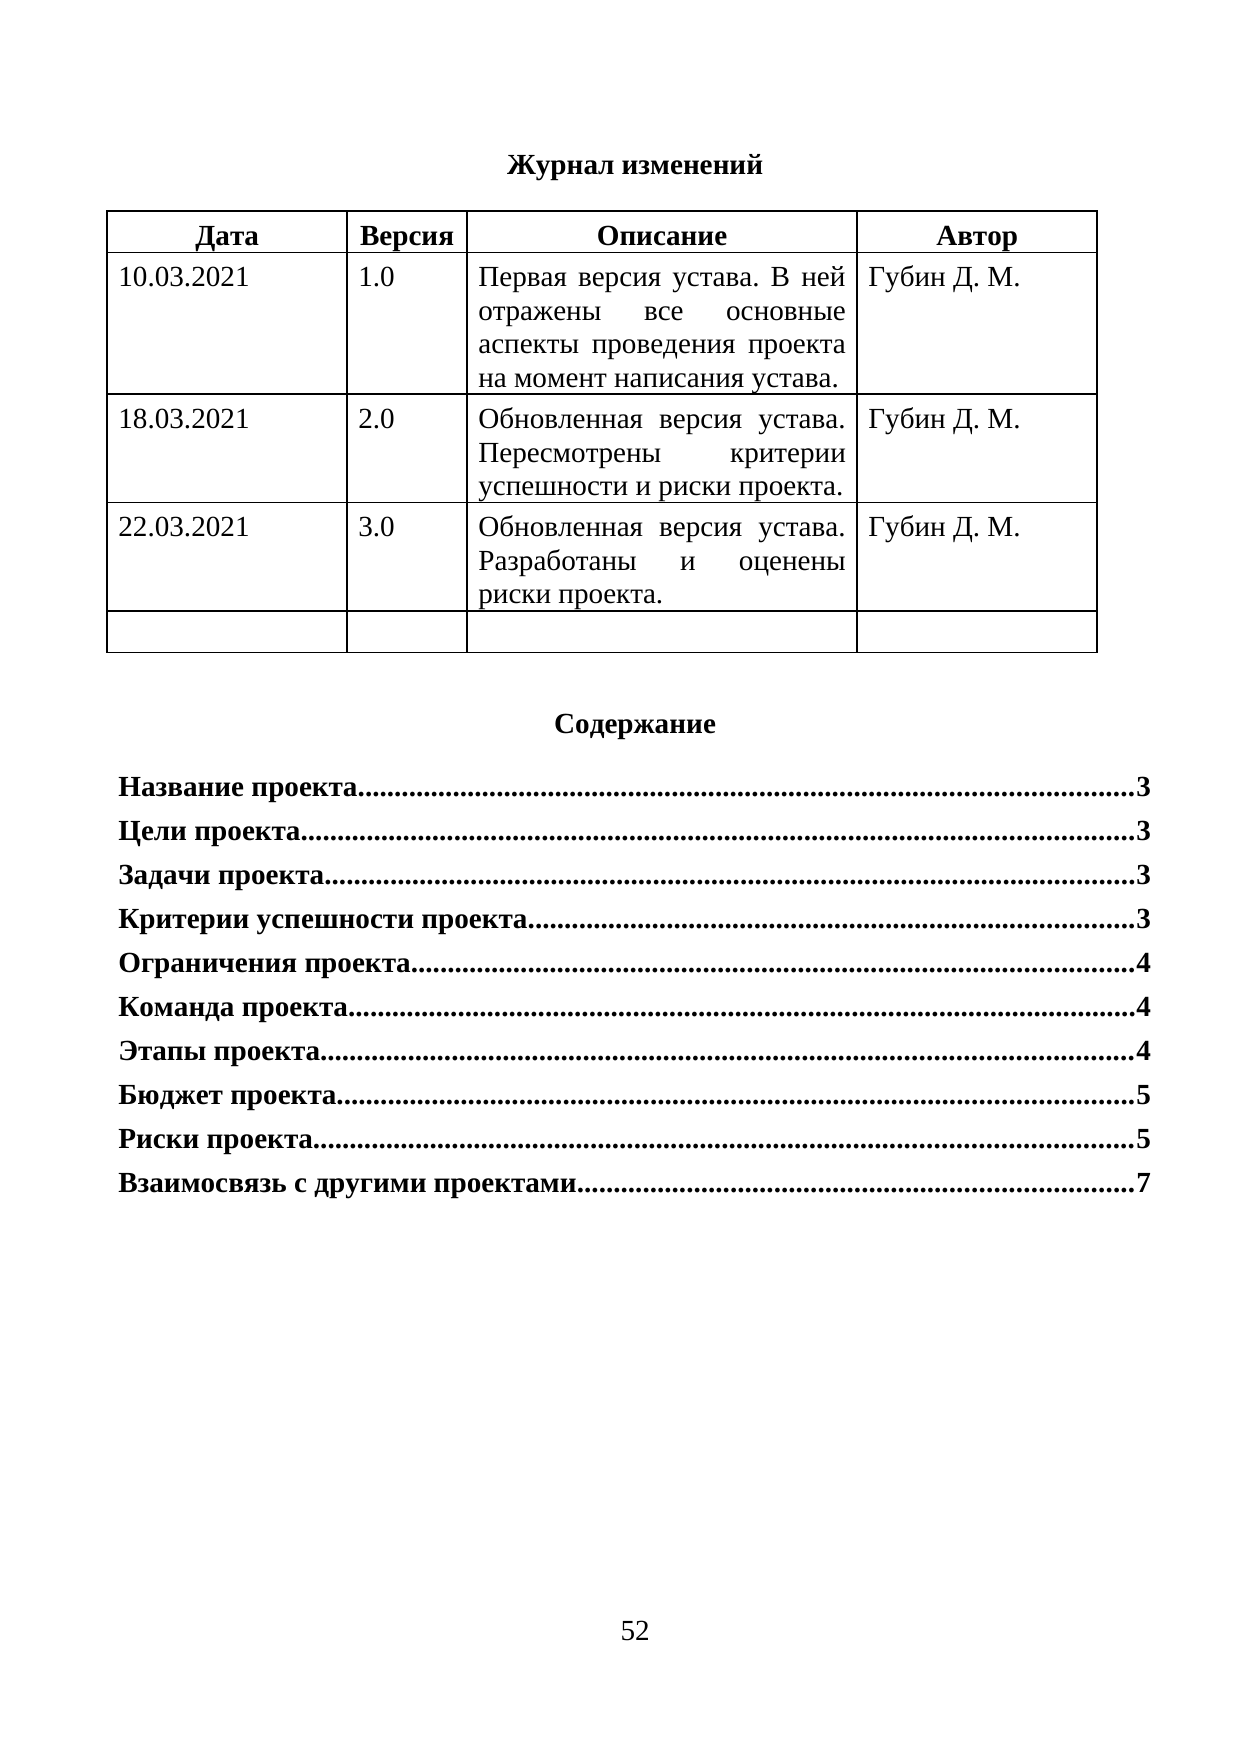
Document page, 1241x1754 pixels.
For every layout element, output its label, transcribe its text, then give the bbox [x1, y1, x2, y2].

table_header Версия [348, 212, 466, 251]
table_cell 10.03.2021 [108, 253, 346, 393]
table_cell Обновленная версия устава. Пересмотрены критерии успешности и риски проекта. [468, 395, 856, 502]
table_cell [858, 612, 1096, 652]
table_cell Губин Д. М. [858, 253, 1096, 393]
text Критерии успешности проекта 3 [118, 901, 1152, 934]
table_cell 18.03.2021 [108, 395, 346, 502]
table_header Описание [468, 212, 856, 251]
table_cell Губин Д. М. [858, 395, 1096, 502]
table_cell Губин Д. М. [858, 503, 1096, 610]
text Бюджет проекта 5 [118, 1077, 1152, 1110]
table_cell [108, 612, 346, 652]
table_cell Первая версия устава. В ней отражены все основные аспекты проведения проекта на момент написания устава. [468, 253, 856, 393]
table_cell [468, 612, 856, 652]
table_cell Обновленная версия устава. Разработаны и оценены риски проекта. [468, 503, 856, 610]
table_cell [348, 612, 466, 652]
text Этапы проекта 4 [118, 1033, 1152, 1066]
table_header Дата [108, 212, 346, 251]
text Название проекта 3 [118, 769, 1152, 803]
text Ограничения проекта 4 [118, 945, 1152, 978]
table_cell 1.0 [348, 253, 466, 393]
text Задачи проекта 3 [118, 857, 1152, 891]
table_cell 3.0 [348, 503, 466, 610]
text Команда проекта 4 [118, 989, 1152, 1022]
table_header Автор [858, 212, 1096, 251]
table_cell 22.03.2021 [108, 503, 346, 610]
text Цели проекта 3 [118, 813, 1152, 847]
table_cell 2.0 [348, 395, 466, 502]
text Содержание [118, 706, 1152, 740]
text Риски проекта 5 [118, 1121, 1152, 1154]
text Взаимосвязь с другими проектами 7 [118, 1165, 1152, 1198]
text Журнал изменений [118, 147, 1152, 181]
